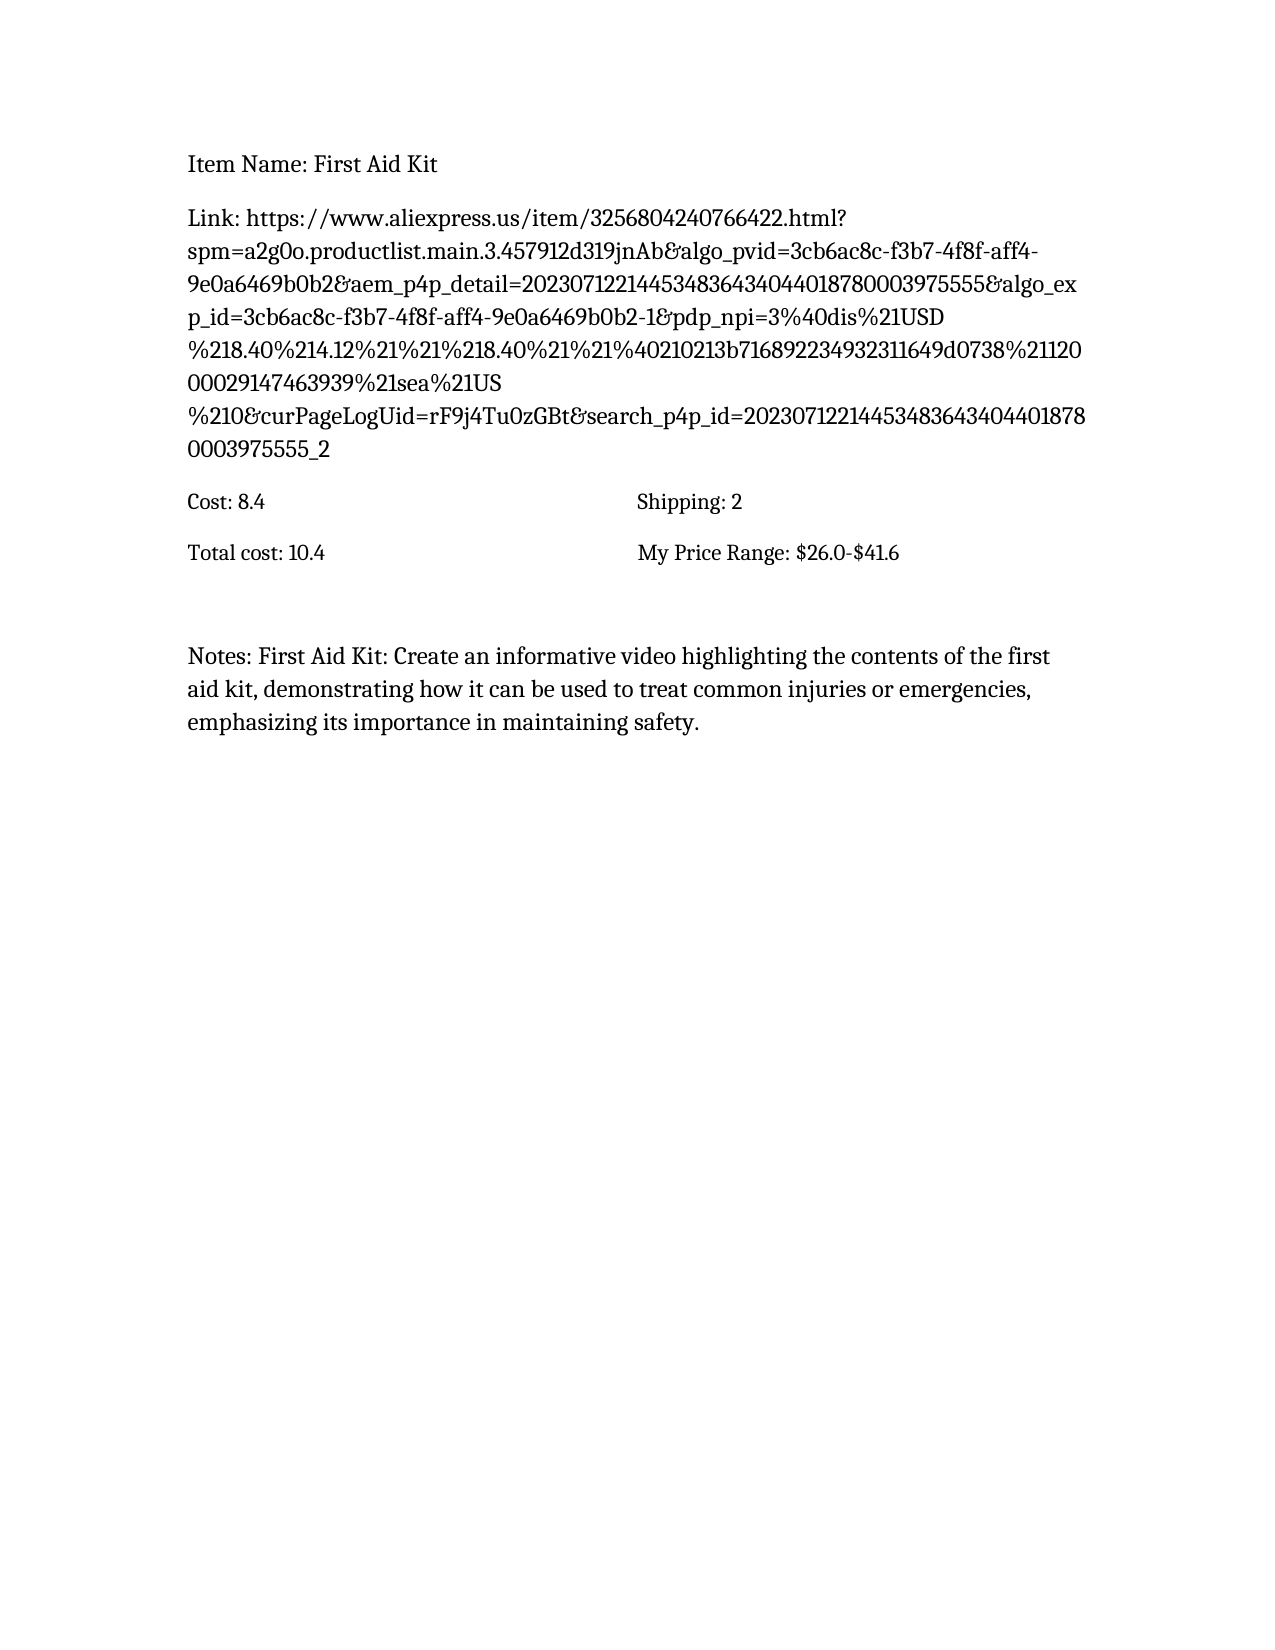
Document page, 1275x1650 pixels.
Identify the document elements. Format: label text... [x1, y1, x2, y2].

table_header Cost: 8.4 [176, 489, 626, 540]
table_header Shipping: 2 [626, 489, 1076, 540]
text Notes: First Aid Kit: Create an informative video highlighting the contents of the first aid kit, demonstrating how it can be used to treat common injuries or emergencies, emphasizing its importance in maintaining safety. [187, 642, 1087, 737]
table_cell My Price Range: $26.0-$41.6 [626, 540, 1076, 591]
text Link: https://www.aliexpress.us/item/3256804240766422.html?spm=a2g0o.productlist.main.3.457912d319jnAb&algo_pvid=3cb6ac8c-f3b7-4f8f-aff4-9e0a6469b0b2&aem_p4p_detail=202307122144534836434044018780003975555&algo_exp_id=3cb6ac8c-f3b7-4f8f-aff4-9e0a6469b0b2-1&pdp_npi=3%40dis%21USD%218.40%214.12%21%21%218.40%21%21%40210213b716892234932311649d0738%2112000029147463939%21sea%21US%210&curPageLogUid=rF9j4Tu0zGBt&search_p4p_id=202307122144534836434044018780003975555_2 [187, 204, 1087, 464]
table_cell Total cost: 10.4 [176, 540, 626, 591]
text Item Name: First Aid Kit [187, 150, 1087, 179]
